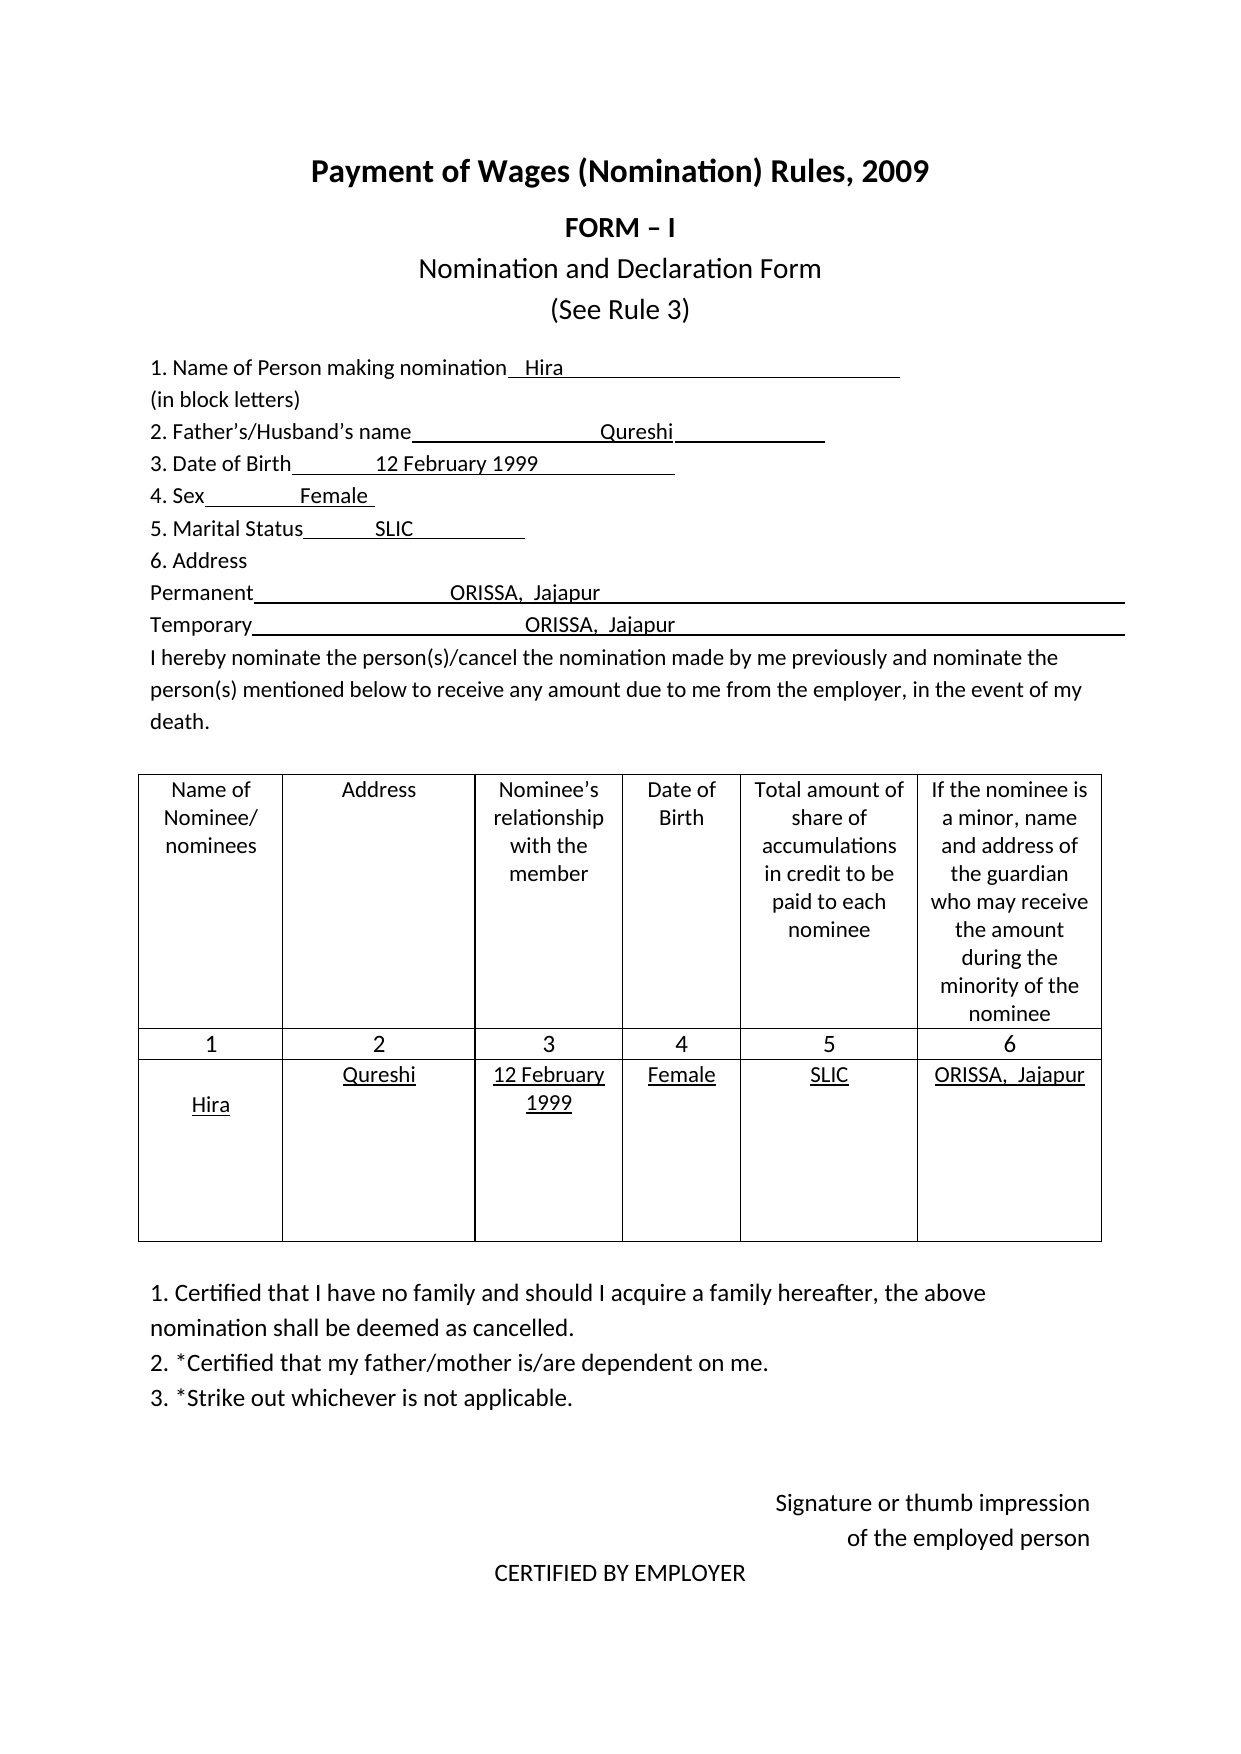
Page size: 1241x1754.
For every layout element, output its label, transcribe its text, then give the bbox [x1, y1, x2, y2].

text 3. Date of Birth 12 February 1999 [150, 449, 1090, 477]
text 5. Marital Status SLIC [150, 514, 1090, 542]
text 3. *Strike out whichever is not applicable. [150, 1382, 1090, 1412]
table_header Name of Nominee/ nominees [139, 775, 282, 1027]
table_cell Female [623, 1060, 740, 1241]
text 6. Address [150, 546, 1090, 574]
table_header Total amount of share of accumulations in credit to be paid to each nominee [741, 775, 917, 1027]
table_cell ORISSA, Jajapur [918, 1060, 1101, 1241]
text 1. Certified that I have no family and should I acquire a family hereafter, the above nomination shall be deemed as cancelled. [150, 1277, 1090, 1342]
table_cell 2 [283, 1029, 474, 1059]
table_cell 1 [139, 1029, 282, 1059]
text Payment of Wages (Nomination) Rules, 2009 [150, 150, 1090, 191]
table_cell Hira [139, 1060, 282, 1241]
text 2. *Certified that my father/mother is/are dependent on me. [150, 1347, 1090, 1377]
text of the employed person [150, 1522, 1090, 1552]
table_cell 5 [741, 1029, 917, 1059]
table_cell 3 [476, 1029, 622, 1059]
text Temporary ORISSA, Jajapur [150, 610, 1090, 638]
table_header Address [283, 775, 474, 1027]
table_cell 6 [918, 1029, 1101, 1059]
text (See Rule 3) [150, 291, 1090, 327]
table_cell 4 [623, 1029, 740, 1059]
table_header Date of Birth [623, 775, 740, 1027]
table_cell SLIC [741, 1060, 917, 1241]
table_cell 12 February 1999 [476, 1060, 622, 1241]
text CERTIFIED BY EMPLOYER [150, 1557, 1090, 1587]
text Nomination and Declaration Form [150, 250, 1090, 286]
table_cell Qureshi [283, 1060, 474, 1241]
table_header If the nominee is a minor, name and address of the guardian who may receive the amount during the minority of the nominee [918, 775, 1101, 1027]
text FORM – I [150, 209, 1090, 245]
text Permanent ORISSA, Jajapur [150, 578, 1090, 606]
text Signature or thumb impression [150, 1487, 1090, 1517]
text (in block letters) [150, 385, 1090, 413]
text I hereby nominate the person(s)/cancel the nomination made by me previously and nominate the person(s) mentioned below to receive any amount due to me from the employer, in the event of my death. [150, 643, 1090, 735]
text 1. Name of Person making nomination Hira [150, 353, 1090, 381]
text 2. Father’s/Husband’s name Qureshi [150, 417, 1090, 445]
text 4. Sex Female [150, 482, 1090, 510]
table_header Nominee’s relationship with the member [476, 775, 622, 1027]
